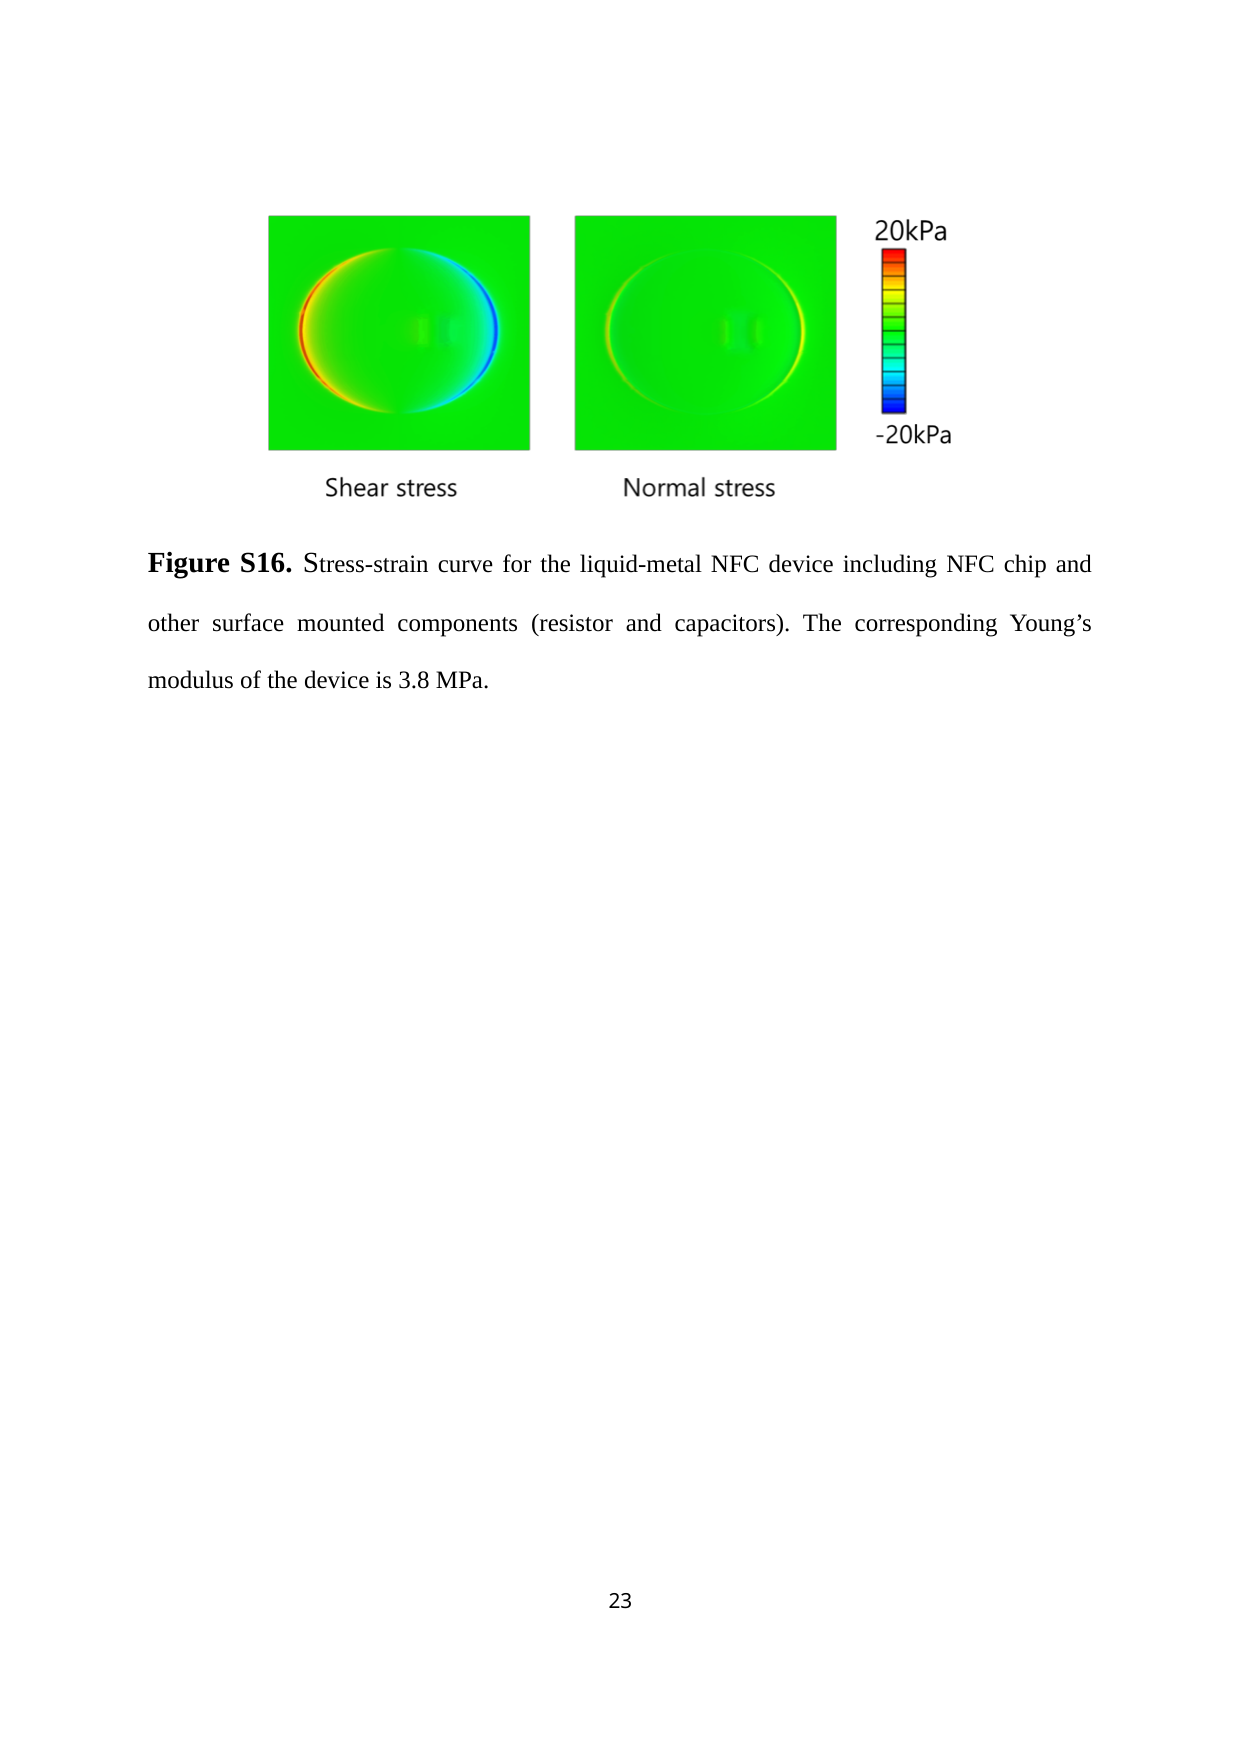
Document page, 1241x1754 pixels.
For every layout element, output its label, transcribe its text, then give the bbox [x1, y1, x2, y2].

picture [267, 205, 973, 517]
text Figure S16. Stress-strain curve for the liquid-metal NFC device including NFC chip and other surface mounted components (resistor and capacitors). The corresponding Young’s modulus of the device is 3.8 MPa. [148, 546, 1093, 694]
